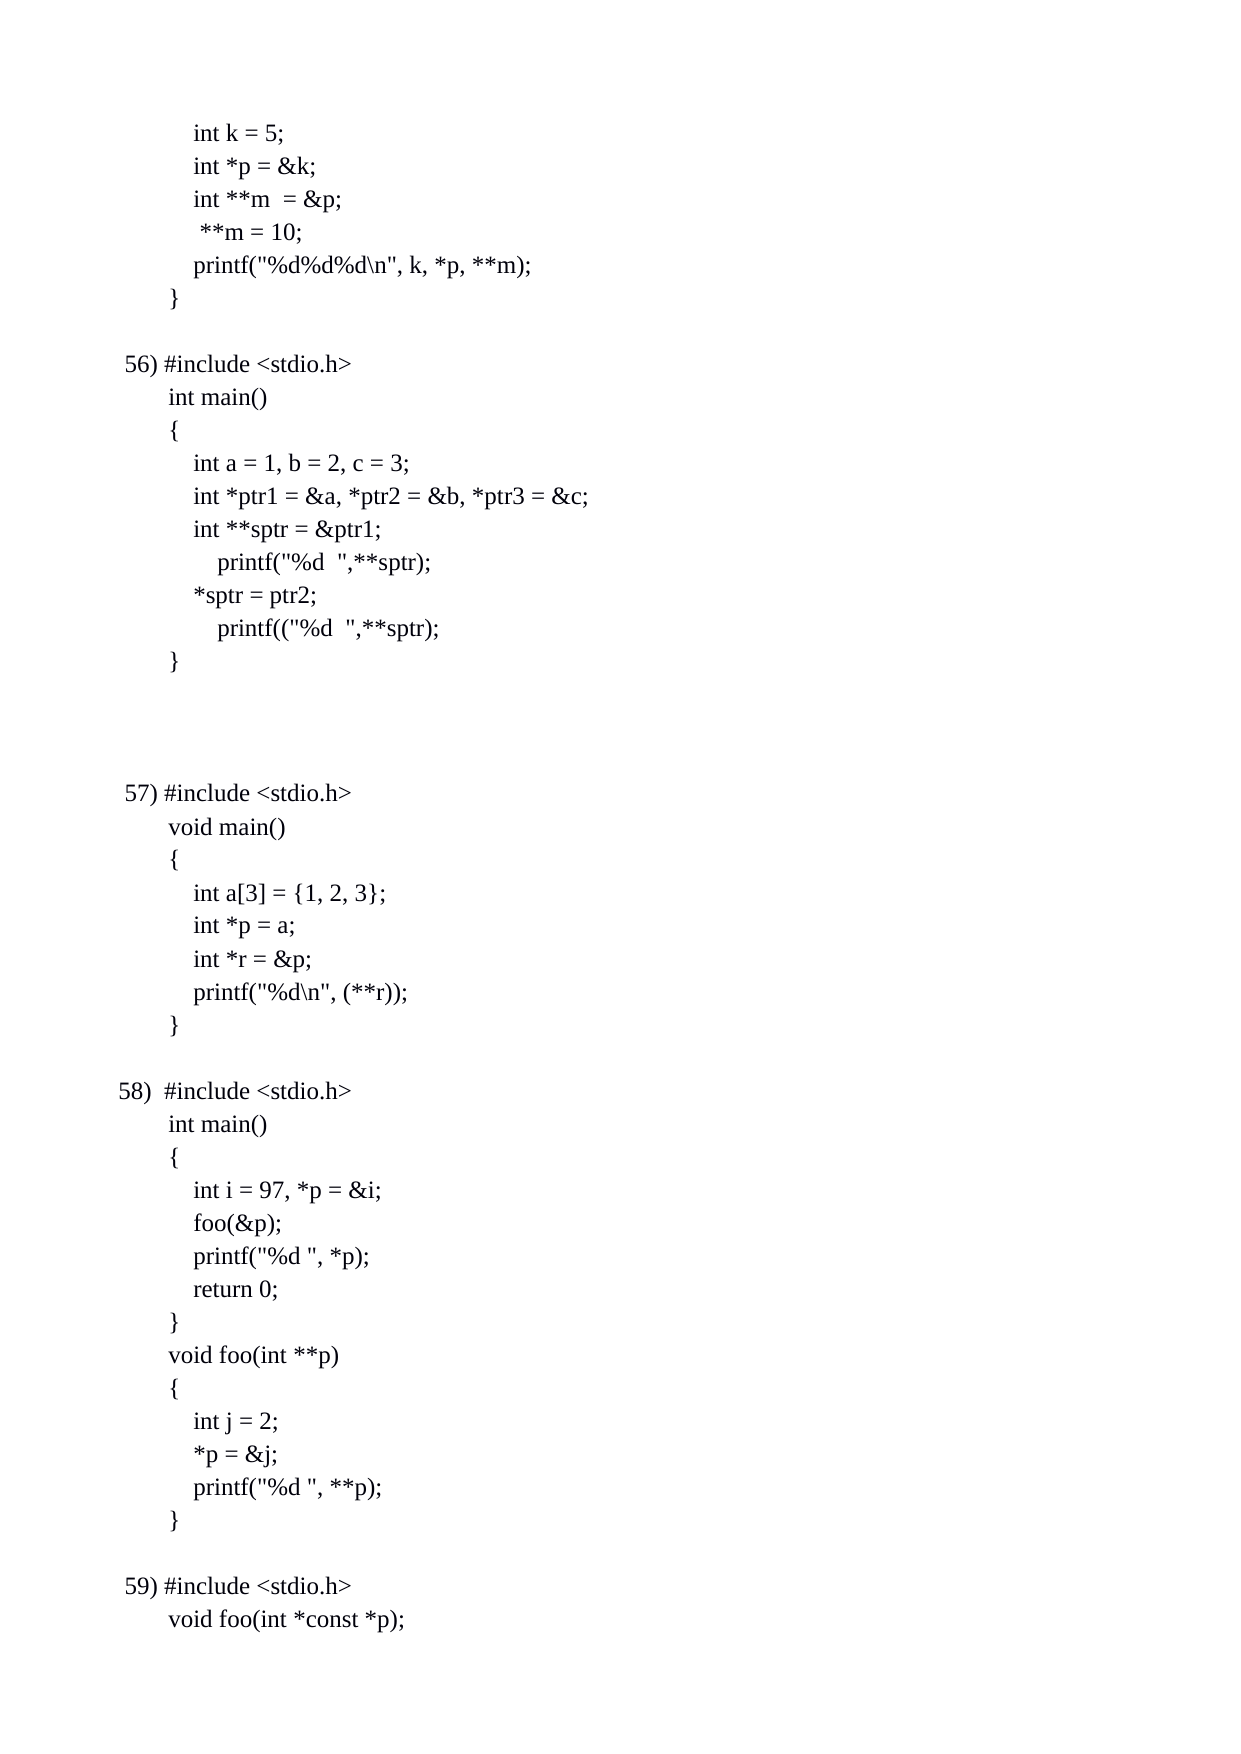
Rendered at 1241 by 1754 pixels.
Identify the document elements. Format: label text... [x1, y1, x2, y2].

text printf("%d%d%d\n", k, *p, **m); [118, 250, 1122, 279]
text void foo(int **p) [118, 1340, 1122, 1369]
text printf("%d ", *p); [118, 1241, 1122, 1269]
text int i = 97, *p = &i; [118, 1175, 1122, 1203]
text { [118, 415, 1122, 444]
text 56) #include <stdio.h> [118, 349, 1122, 378]
text printf("%d ",**sptr); [118, 547, 1122, 576]
text printf(("%d ",**sptr); [118, 613, 1122, 642]
text { [118, 844, 1122, 873]
text printf("%d\n", (**r)); [118, 977, 1122, 1005]
text void main() [118, 812, 1122, 840]
text int *p = &k; [118, 151, 1122, 180]
text *sptr = ptr2; [118, 580, 1122, 609]
text int **m = &p; [118, 184, 1122, 213]
text int *r = &p; [118, 944, 1122, 972]
text 59) #include <stdio.h> [118, 1571, 1122, 1600]
text { [118, 1373, 1122, 1402]
text int a = 1, b = 2, c = 3; [118, 448, 1122, 477]
text **m = 10; [118, 217, 1122, 246]
text void foo(int *const *p); [118, 1604, 1122, 1633]
text printf("%d ", **p); [118, 1472, 1122, 1501]
text *p = &j; [118, 1439, 1122, 1468]
text int main() [118, 1109, 1122, 1137]
text } [118, 646, 1122, 675]
text 57) #include <stdio.h> [118, 778, 1122, 807]
text { [118, 1142, 1122, 1171]
text 58) #include <stdio.h> [118, 1076, 1122, 1104]
text int k = 5; [118, 118, 1122, 147]
text int j = 2; [118, 1406, 1122, 1435]
text } [118, 1307, 1122, 1336]
text foo(&p); [118, 1208, 1122, 1237]
text int a[3] = {1, 2, 3}; [118, 878, 1122, 906]
text } [118, 1505, 1122, 1534]
text } [118, 283, 1122, 312]
text return 0; [118, 1274, 1122, 1303]
text } [118, 1010, 1122, 1038]
text int *ptr1 = &a, *ptr2 = &b, *ptr3 = &c; [118, 481, 1122, 510]
text int **sptr = &ptr1; [118, 514, 1122, 543]
text int *p = a; [118, 911, 1122, 939]
text int main() [118, 382, 1122, 411]
